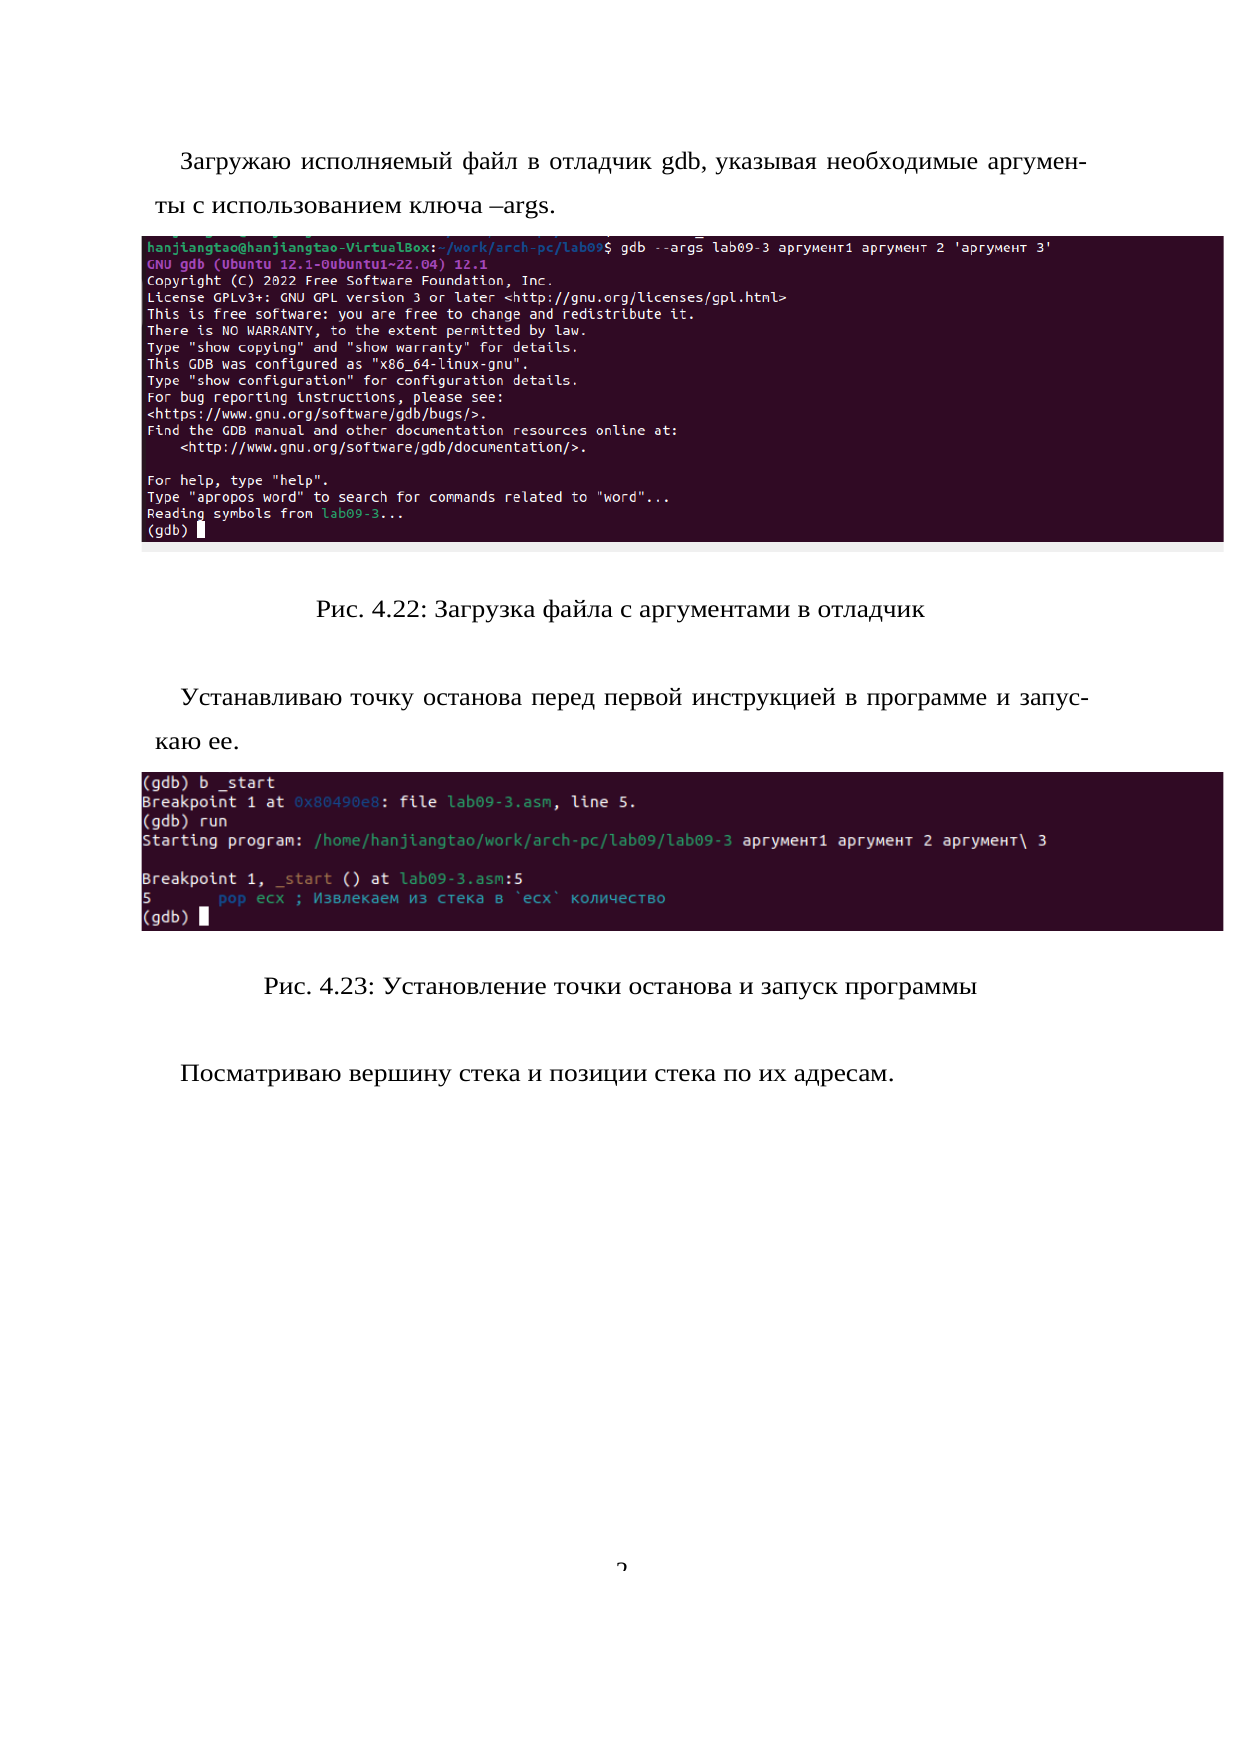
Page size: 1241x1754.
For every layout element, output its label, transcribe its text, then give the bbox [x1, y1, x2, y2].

picture [141, 236, 1224, 552]
text Загружаю исполняемый файл в отладчик gdb, указывая необходимые аргумен- ты с использованием ключа –args. [155, 146, 1091, 219]
text Посматриваю вершину стека и позиции стека по их адресам. [180, 1058, 1223, 1087]
picture [141, 772, 1224, 931]
text Рис. 4.22: Загрузка файла с аргументами в отладчик [187, 594, 1054, 623]
text Устанавливаю точку останова перед первой инструкцией в программе и запус- каю ее. [155, 682, 1091, 755]
text Рис. 4.23: Установление точки останова и запуск программы [187, 971, 1054, 999]
